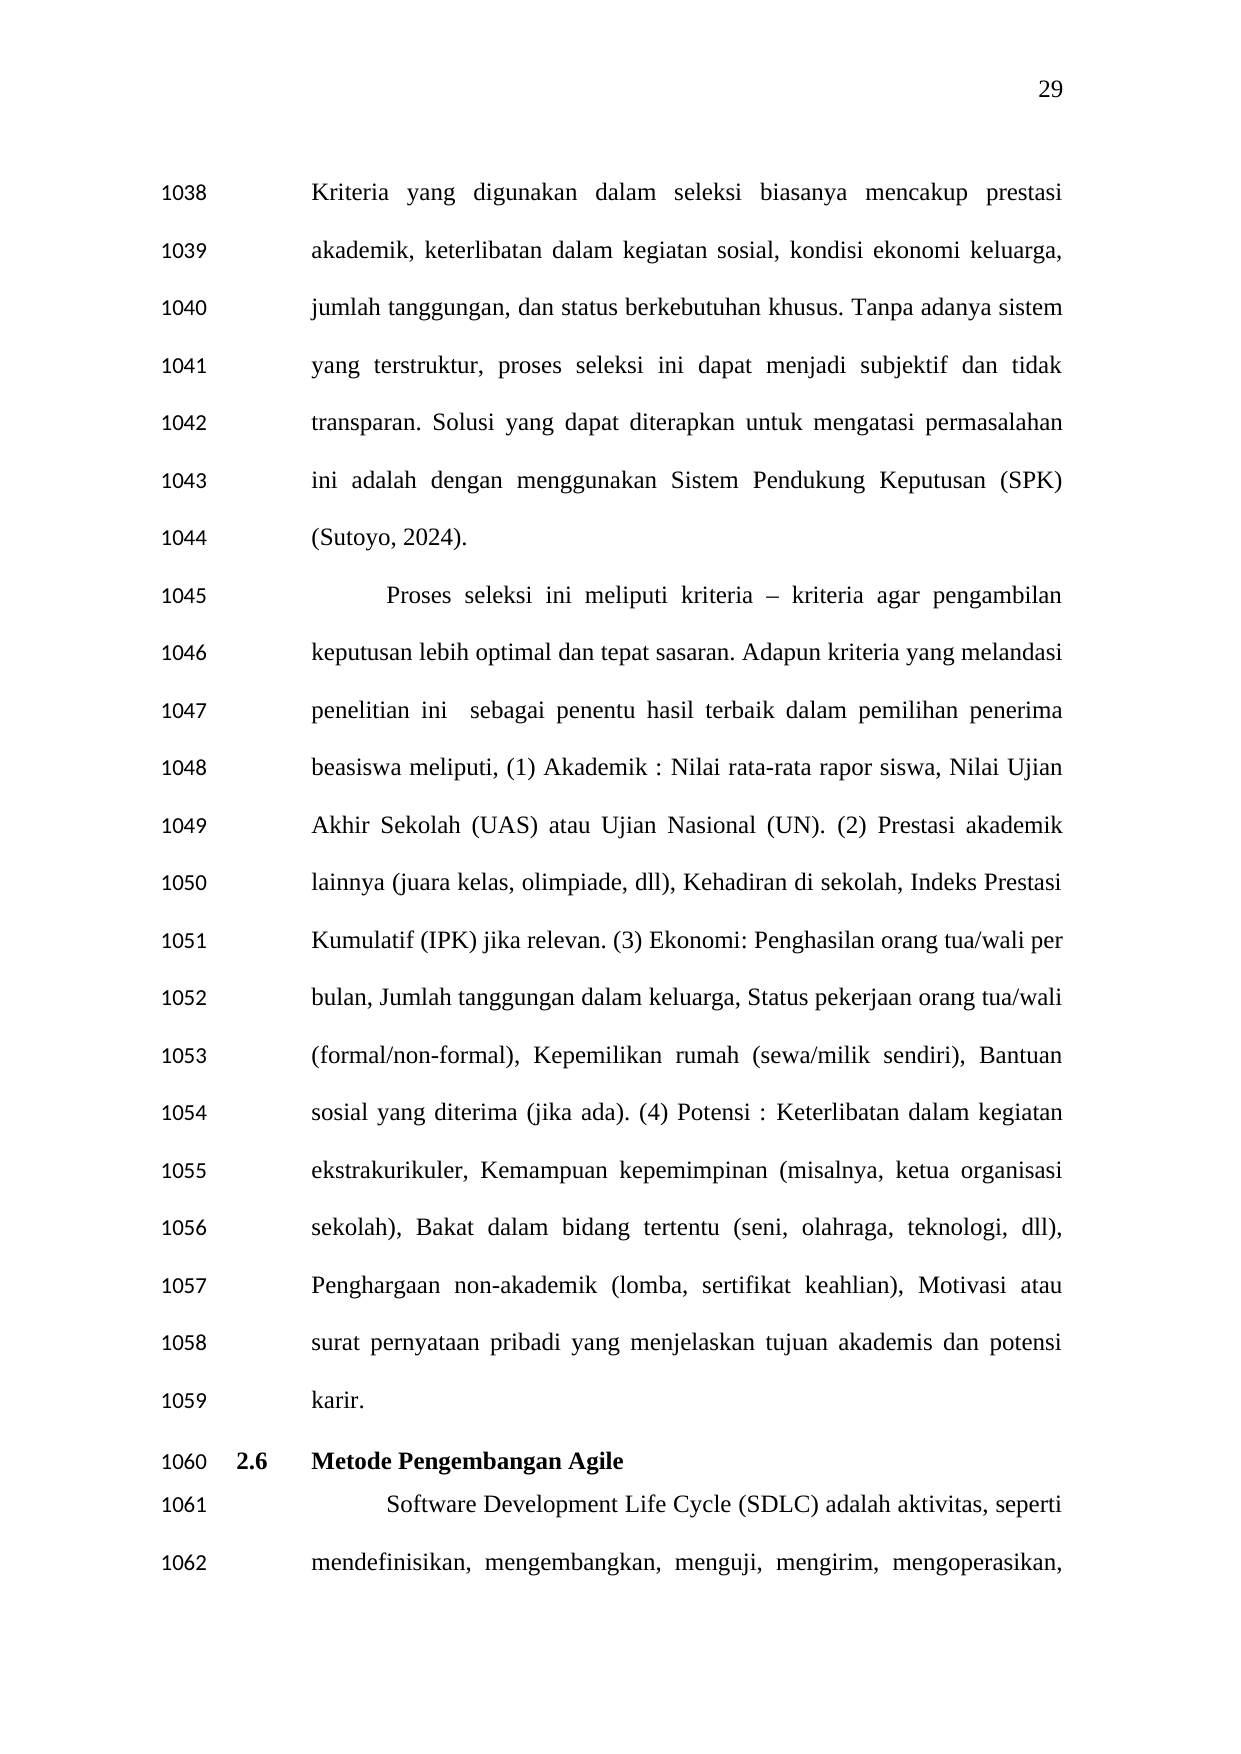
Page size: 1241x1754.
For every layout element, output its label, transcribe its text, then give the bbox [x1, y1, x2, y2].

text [311, 177, 1063, 551]
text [311, 1489, 1063, 1576]
subtitle Metode Pengembangan Agile [236, 1446, 1063, 1475]
text Proses seleksi ini meliputi kriteria – kriteria agar pengambilan keputusan lebih optimal dan tepat sasaran. Adapun kriteria yang melandasi penelitian ini sebagai penentu hasil terbaik dalam pemilihan penerima beasiswa meliputi, (1) Akademik : Nilai rata-rata rapor siswa, Nilai Ujian Akhir Sekolah (UAS) atau Ujian Nasional (UN). (2) Prestasi akademik lainnya (juara kelas, olimpiade, dll), Kehadiran di sekolah, Indeks Prestasi Kumulatif (IPK) jika relevan. (3) Ekonomi: Penghasilan orang tua/wali per bulan, Jumlah tanggungan dalam keluarga, Status pekerjaan orang tua/wali (formal/non-formal), Kepemilikan rumah (sewa/milik sendiri), Bantuan sosial yang diterima (jika ada). (4) Potensi : Keterlibatan dalam kegiatan ekstrakurikuler, Kemampuan kepemimpinan (misalnya, ketua organisasi sekolah), Bakat dalam bidang tertentu (seni, olahraga, teknologi, dll), Penghargaan non-akademik (lomba, sertifikat keahlian), Motivasi atau surat pernyataan pribadi yang menjelaskan tujuan akademis dan potensi karir. [311, 580, 1063, 1413]
